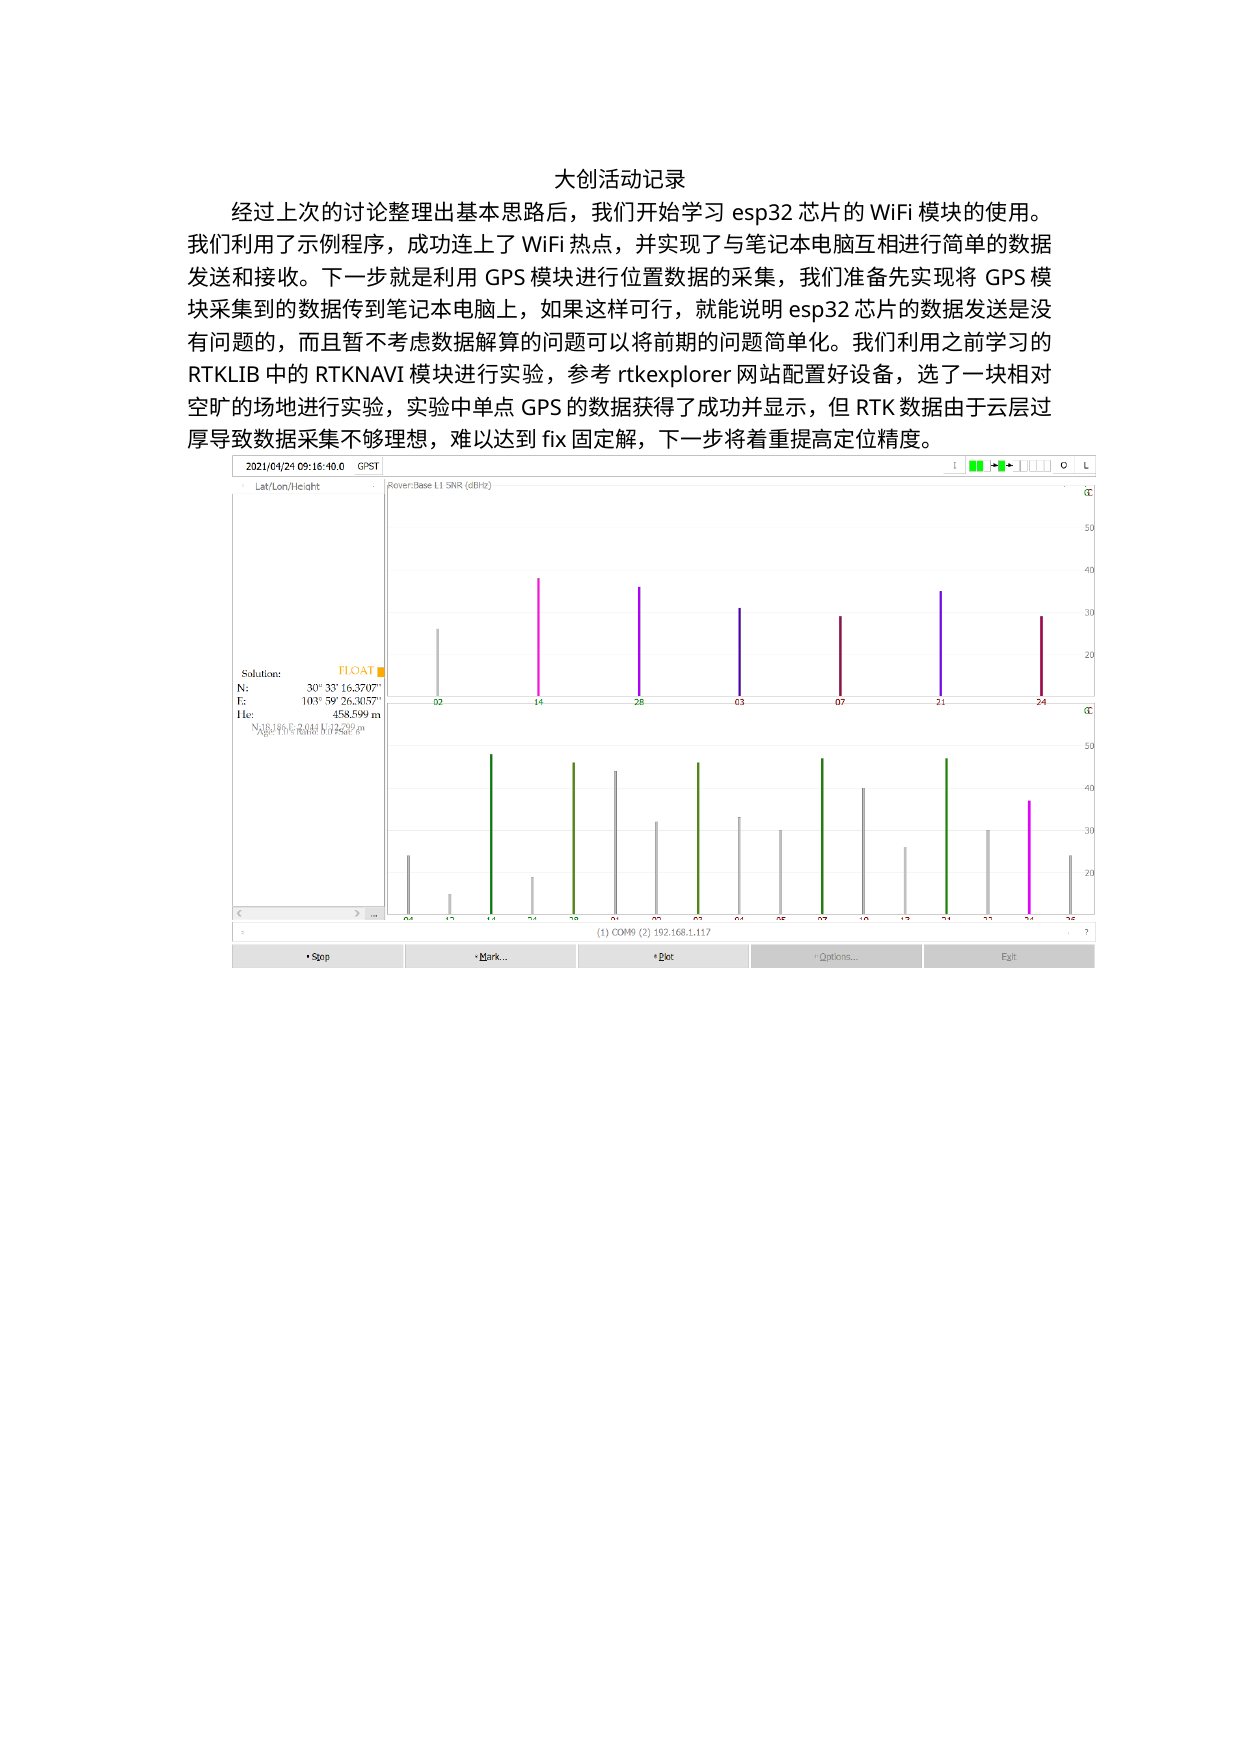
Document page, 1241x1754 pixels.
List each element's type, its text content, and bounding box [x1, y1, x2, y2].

picture [231, 454, 1097, 970]
text 大创活动记录 [187, 162, 1053, 194]
text 经过上次的讨论整理出基本思路后，我们开始学习esp32芯片的WiFi模块的使用。我们利用了示例程序，成功连上了WiFi热点，并实现了与笔记本电脑互相进行简单的数据发送和接收。下一步就是利用GPS模块进行位置数据的采集，我们准备先实现将GPS模块采集到的数据传到笔记本电脑上，如果这样可行，就能说明esp32芯片的数据发送是没有问题的，而且暂不考虑数据解算的问题可以将前期的问题简单化。我们利用之前学习的RTKLIB中的RTKNAVI模块进行实验，参考rtkexplorer网站配置好设备，选了一块相对空旷的场地进行实验，实验中单点GPS的数据获得了成功并显示，但RTK数据由于云层过厚导致数据采集不够理想，难以达到fix固定解，下一步将着重提高定位精度。 [187, 194, 1053, 454]
